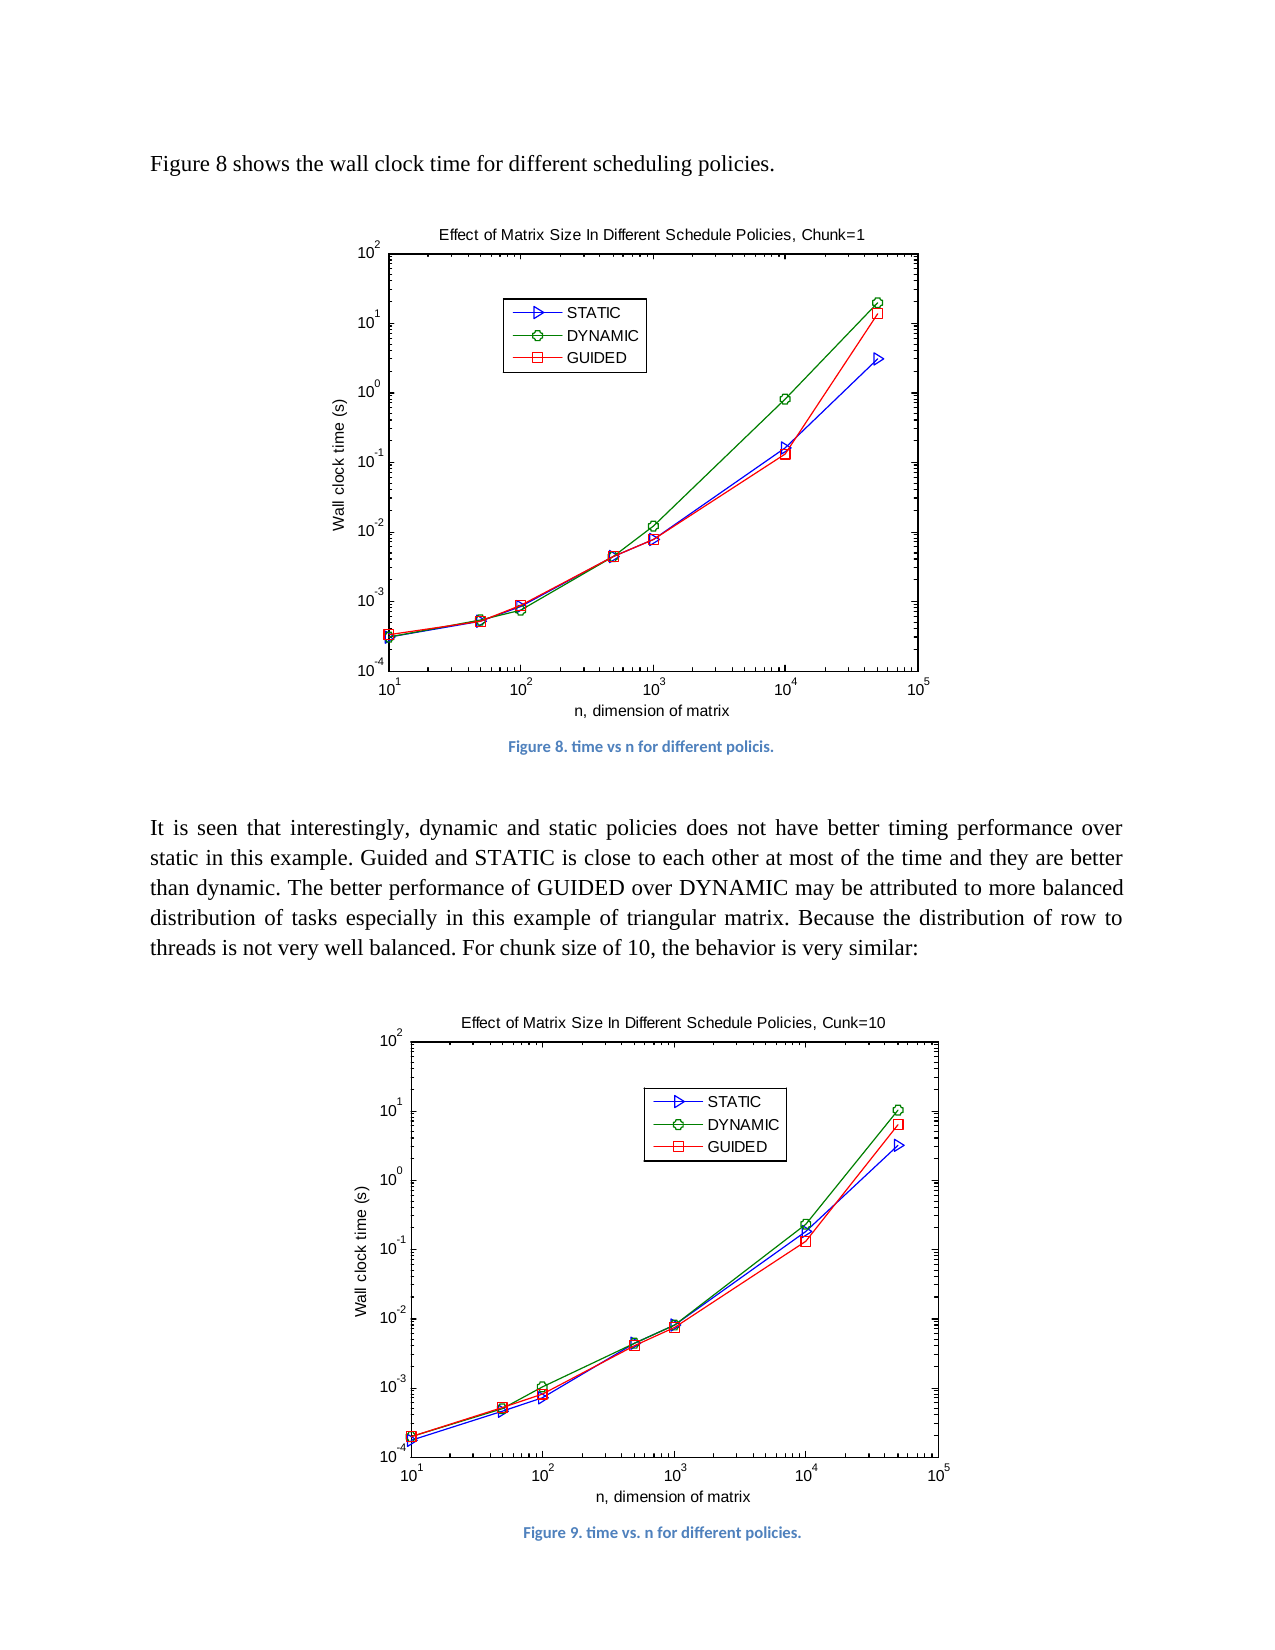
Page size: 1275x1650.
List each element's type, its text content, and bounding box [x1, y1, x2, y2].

text It is seen that interestingly, dynamic and static policies does not have better timing performance over static in this example. Guided and STATIC is close to each other at most of the time and they are better than dynamic. The better performance of GUIDED over DYNAMIC may be attributed to more balanced distribution of tasks especially in this example of triangular matrix. Because the distribution of row to threads is not very well balanced. For chunk size of 10, the behavior is very similar: [150, 813, 1125, 961]
text Figure 8 shows the wall clock time for different scheduling policies. [150, 150, 1125, 176]
